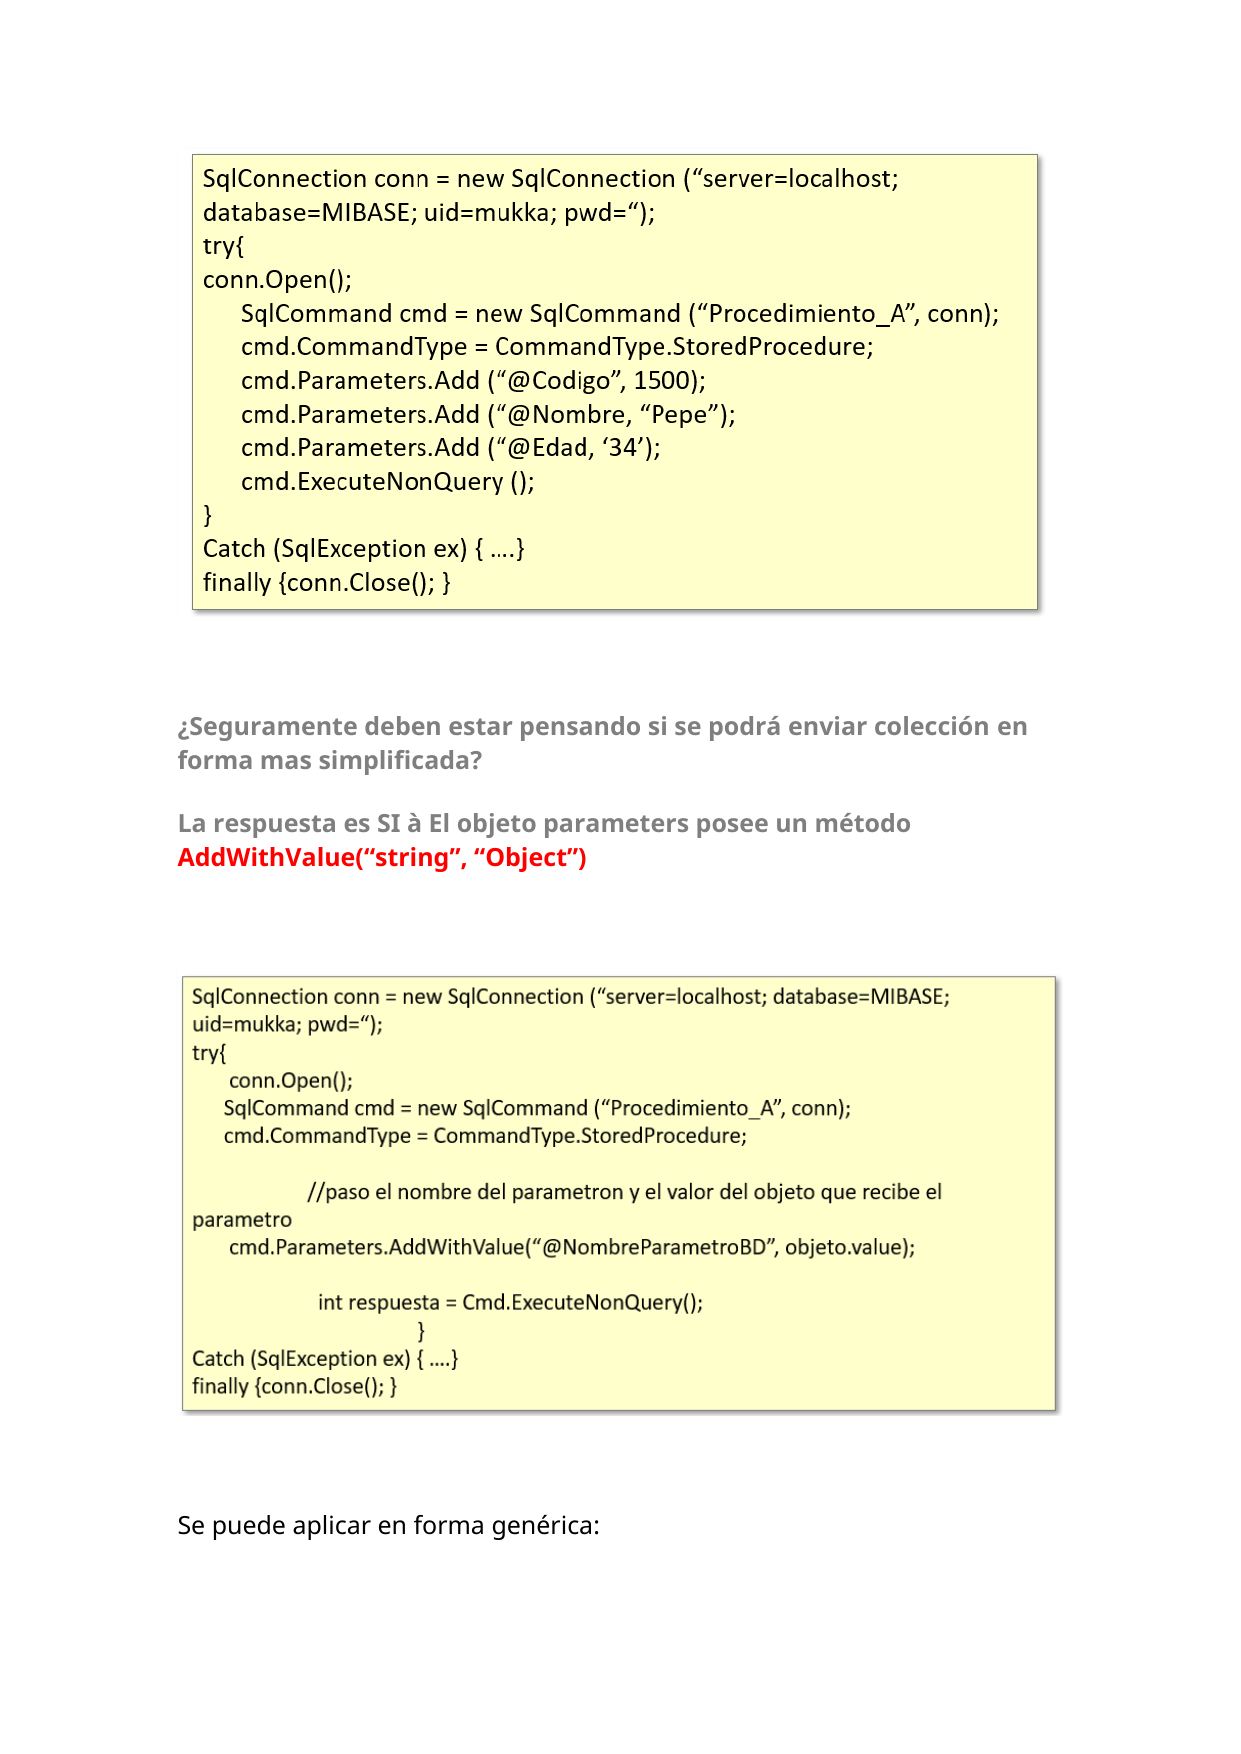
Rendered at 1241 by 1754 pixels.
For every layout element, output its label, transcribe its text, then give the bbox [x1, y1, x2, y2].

picture [177, 147, 1063, 617]
text Se puede aplicar en forma genérica: [177, 1508, 1063, 1542]
picture [177, 966, 1063, 1416]
text ¿Seguramente deben estar pensando si se podrá enviar colección en forma mas simplificada? [177, 708, 1063, 777]
text La respuesta es SI à El objeto parameters posee un método AddWithValue(“string”, “Object”) [177, 806, 1063, 874]
